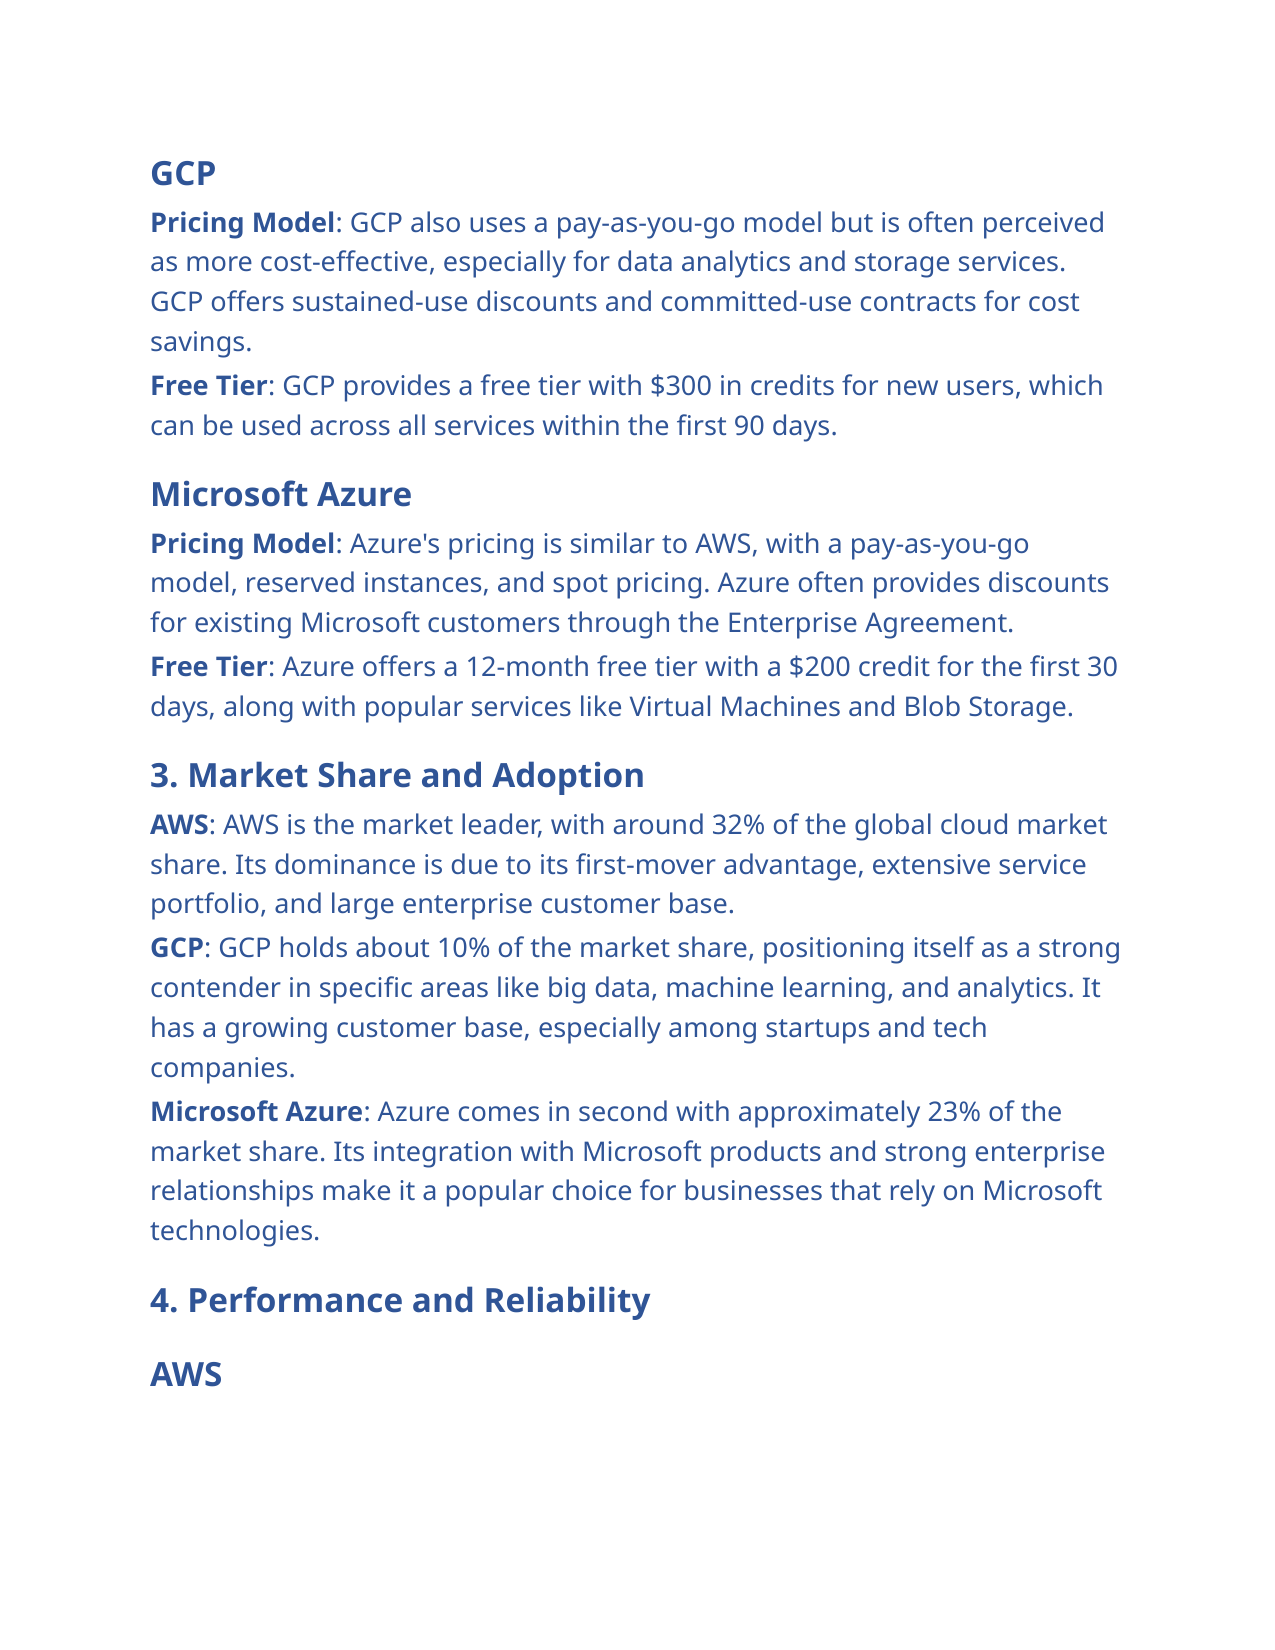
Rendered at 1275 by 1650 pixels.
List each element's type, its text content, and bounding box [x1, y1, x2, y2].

subtitle Free Tier: GCP provides a free tier with $300 in credits for new users, which can be used across all services within the first 90 days. [150, 366, 1125, 443]
subtitle Free Tier: Azure offers a 12-month free tier with a $200 credit for the first 30 days, along with popular services like Virtual Machines and Blob Storage. [150, 648, 1125, 724]
subtitle GCP: GCP holds about 10% of the market share, positioning itself as a strong contender in specific areas like big data, machine learning, and analytics. It has a growing customer base, especially among startups and tech companies. [150, 929, 1125, 1085]
subtitle AWS [150, 1350, 1125, 1396]
subtitle Pricing Model: Azure's pricing is similar to AWS, with a pay-as-you-go model, reserved instances, and spot pricing. Azure often provides discounts for existing Microsoft customers through the Enterprise Agreement. [150, 524, 1125, 641]
subtitle Microsoft Azure [150, 471, 1125, 516]
subtitle AWS: AWS is the market leader, with around 32% of the global cloud market share. Its dominance is due to its first-mover advantage, extensive service portfolio, and large enterprise customer base. [150, 805, 1125, 922]
subtitle 4. Performance and Reliability [150, 1276, 1125, 1322]
subtitle 3. Market Share and Adoption [150, 752, 1125, 798]
subtitle GCP [150, 150, 1125, 195]
subtitle Pricing Model: GCP also uses a pay-as-you-go model but is often perceived as more cost-effective, especially for data analytics and storage services. GCP offers sustained-use discounts and committed-use contracts for cost savings. [150, 203, 1125, 359]
subtitle Microsoft Azure: Azure comes in second with approximately 23% of the market share. Its integration with Microsoft products and strong enterprise relationships make it a popular choice for businesses that rely on Microsoft technologies. [150, 1092, 1125, 1248]
